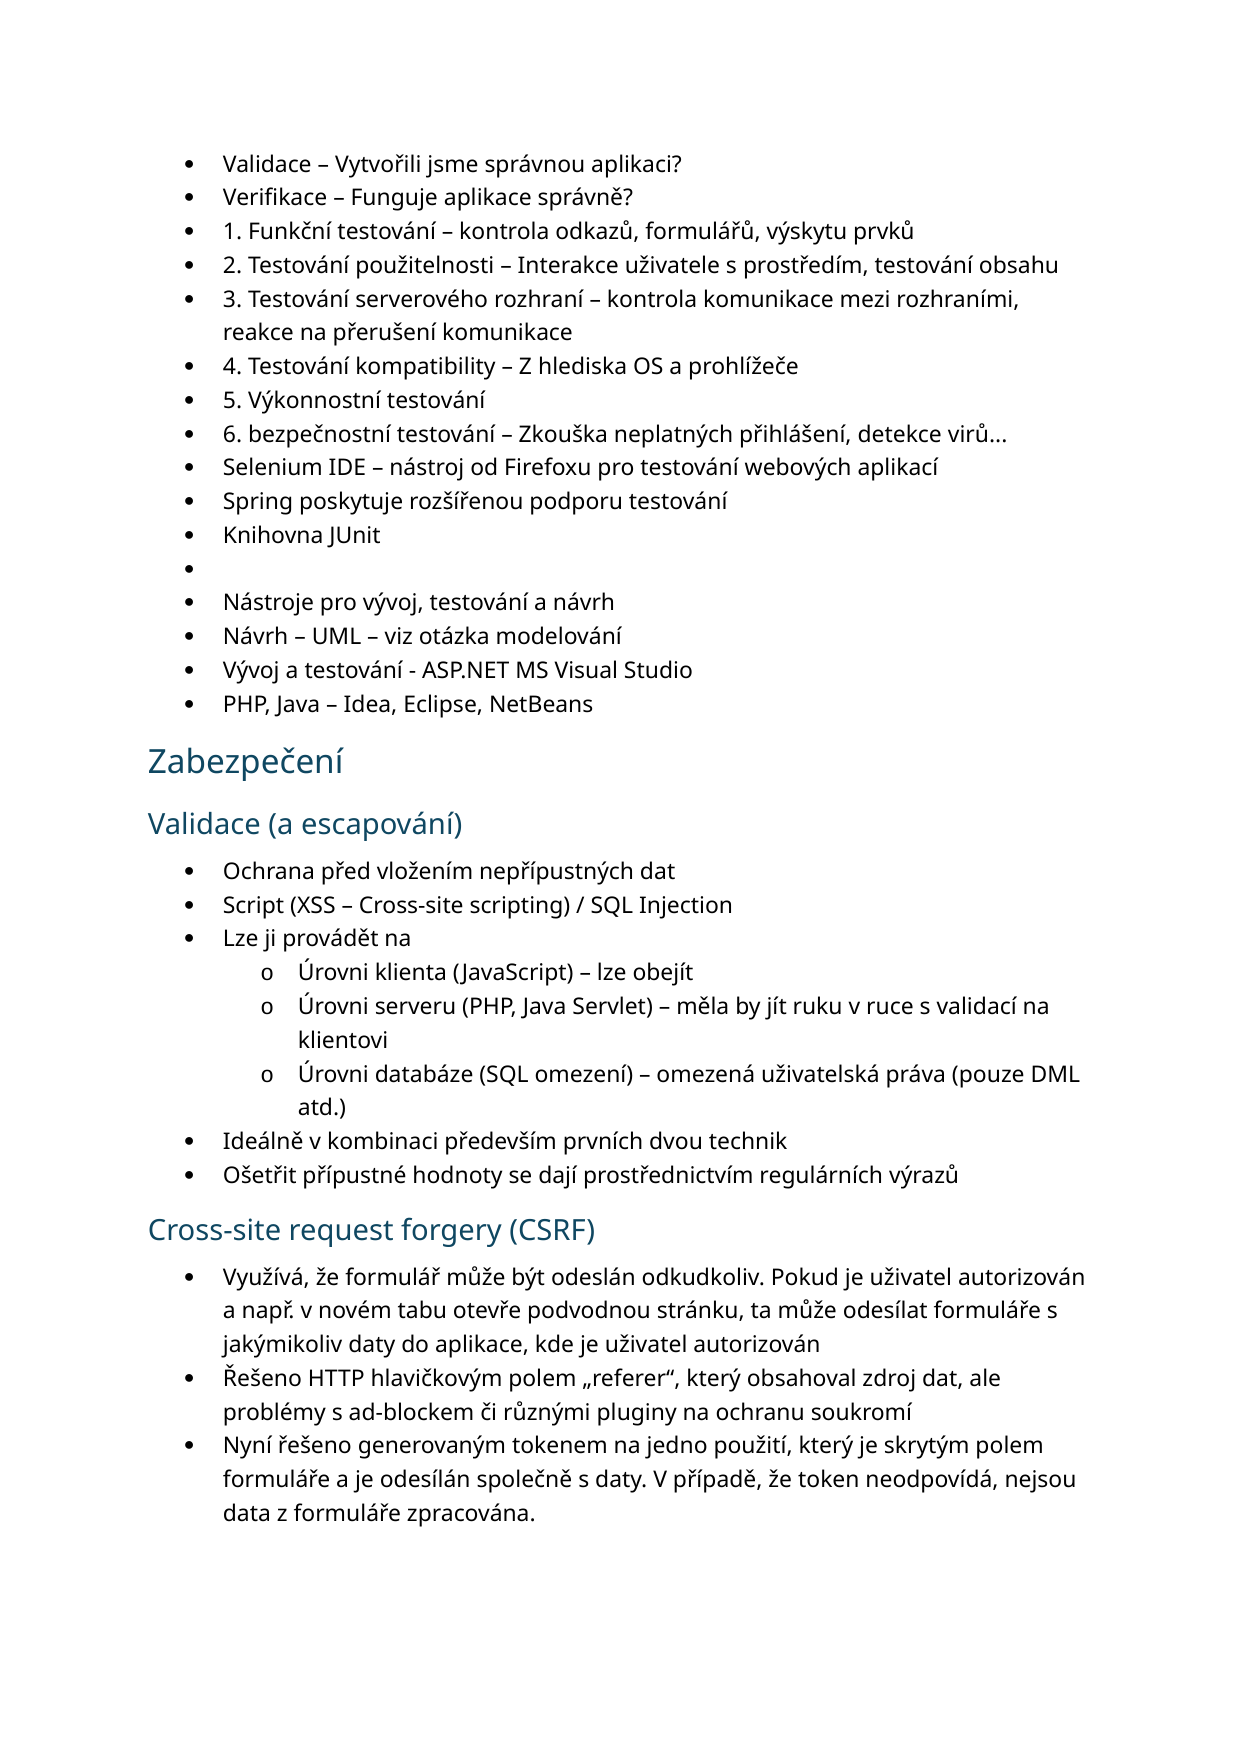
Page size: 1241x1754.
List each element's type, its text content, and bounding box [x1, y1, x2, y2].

list 4. Testování kompatibility – Z hlediska OS a prohlížeče [185, 350, 1093, 381]
list 3. Testování serverového rozhraní – kontrola komunikace mezi rozhraními, reakce na přerušení komunikace [185, 283, 1093, 348]
list Vývoj a testování - ASP.NET MS Visual Studio [185, 654, 1093, 685]
list Ideálně v kombinaci především prvních dvou technik [185, 1125, 1093, 1156]
list Využívá, že formulář může být odeslán odkudkoliv. Pokud je uživatel autorizován a např. v novém tabu otevře podvodnou stránku, ta může odesílat formuláře s jakýmikoliv daty do aplikace, kde je uživatel autorizován [185, 1260, 1093, 1359]
list Ošetřit přípustné hodnoty se dají prostřednictvím regulárních výrazů [185, 1159, 1093, 1190]
list 6. bezpečnostní testování – Zkouška neplatných přihlášení, detekce virů... [185, 418, 1093, 449]
list Úrovni serveru (PHP, Java Servlet) – měla by jít ruku v ruce s validací na klientovi [260, 990, 1093, 1055]
list Validace – Vytvořili jsme správnou aplikaci? [185, 148, 1093, 179]
list Verifikace – Funguje aplikace správně? [185, 181, 1093, 213]
list Spring poskytuje rozšířenou podporu testování [185, 485, 1093, 516]
list 2. Testování použitelnosti – Interakce uživatele s prostředím, testování obsahu [185, 249, 1093, 280]
list PHP, Java – Idea, Eclipse, NetBeans [185, 688, 1093, 719]
list Knihovna JUnit [185, 519, 1093, 550]
list 5. Výkonnostní testování [185, 384, 1093, 415]
list Selenium IDE – nástroj od Firefoxu pro testování webových aplikací [185, 451, 1093, 483]
list Úrovni klienta (JavaScript) – lze obejít [260, 956, 1093, 987]
list 1. Funkční testování – kontrola odkazů, formulářů, výskytu prvků [185, 215, 1093, 246]
list Úrovni databáze (SQL omezení) – omezená uživatelská práva (pouze DML atd.) [260, 1057, 1093, 1123]
subtitle Validace (a escapování) [148, 804, 1093, 843]
subtitle Zabezpečení [148, 738, 1093, 783]
list Nástroje pro vývoj, testování a návrh [185, 586, 1093, 618]
list Řešeno HTTP hlavičkovým polem „referer“, který obsahoval zdroj dat, ale problémy s ad-blockem či různými pluginy na ochranu soukromí [185, 1362, 1093, 1427]
subtitle Cross-site request forgery (CSRF) [148, 1209, 1093, 1249]
list Ochrana před vložením nepřípustných dat [185, 855, 1093, 886]
list Script (XSS – Cross-site scripting) / SQL Injection [185, 888, 1093, 920]
list Návrh – UML – viz otázka modelování [185, 620, 1093, 651]
list Nyní řešeno generovaným tokenem na jedno použití, který je skrytým polem formuláře a je odesílán společně s daty. V případě, že token neodpovídá, nejsou data z formuláře zpracována. [185, 1429, 1093, 1528]
list Lze ji provádět na [185, 922, 1093, 953]
